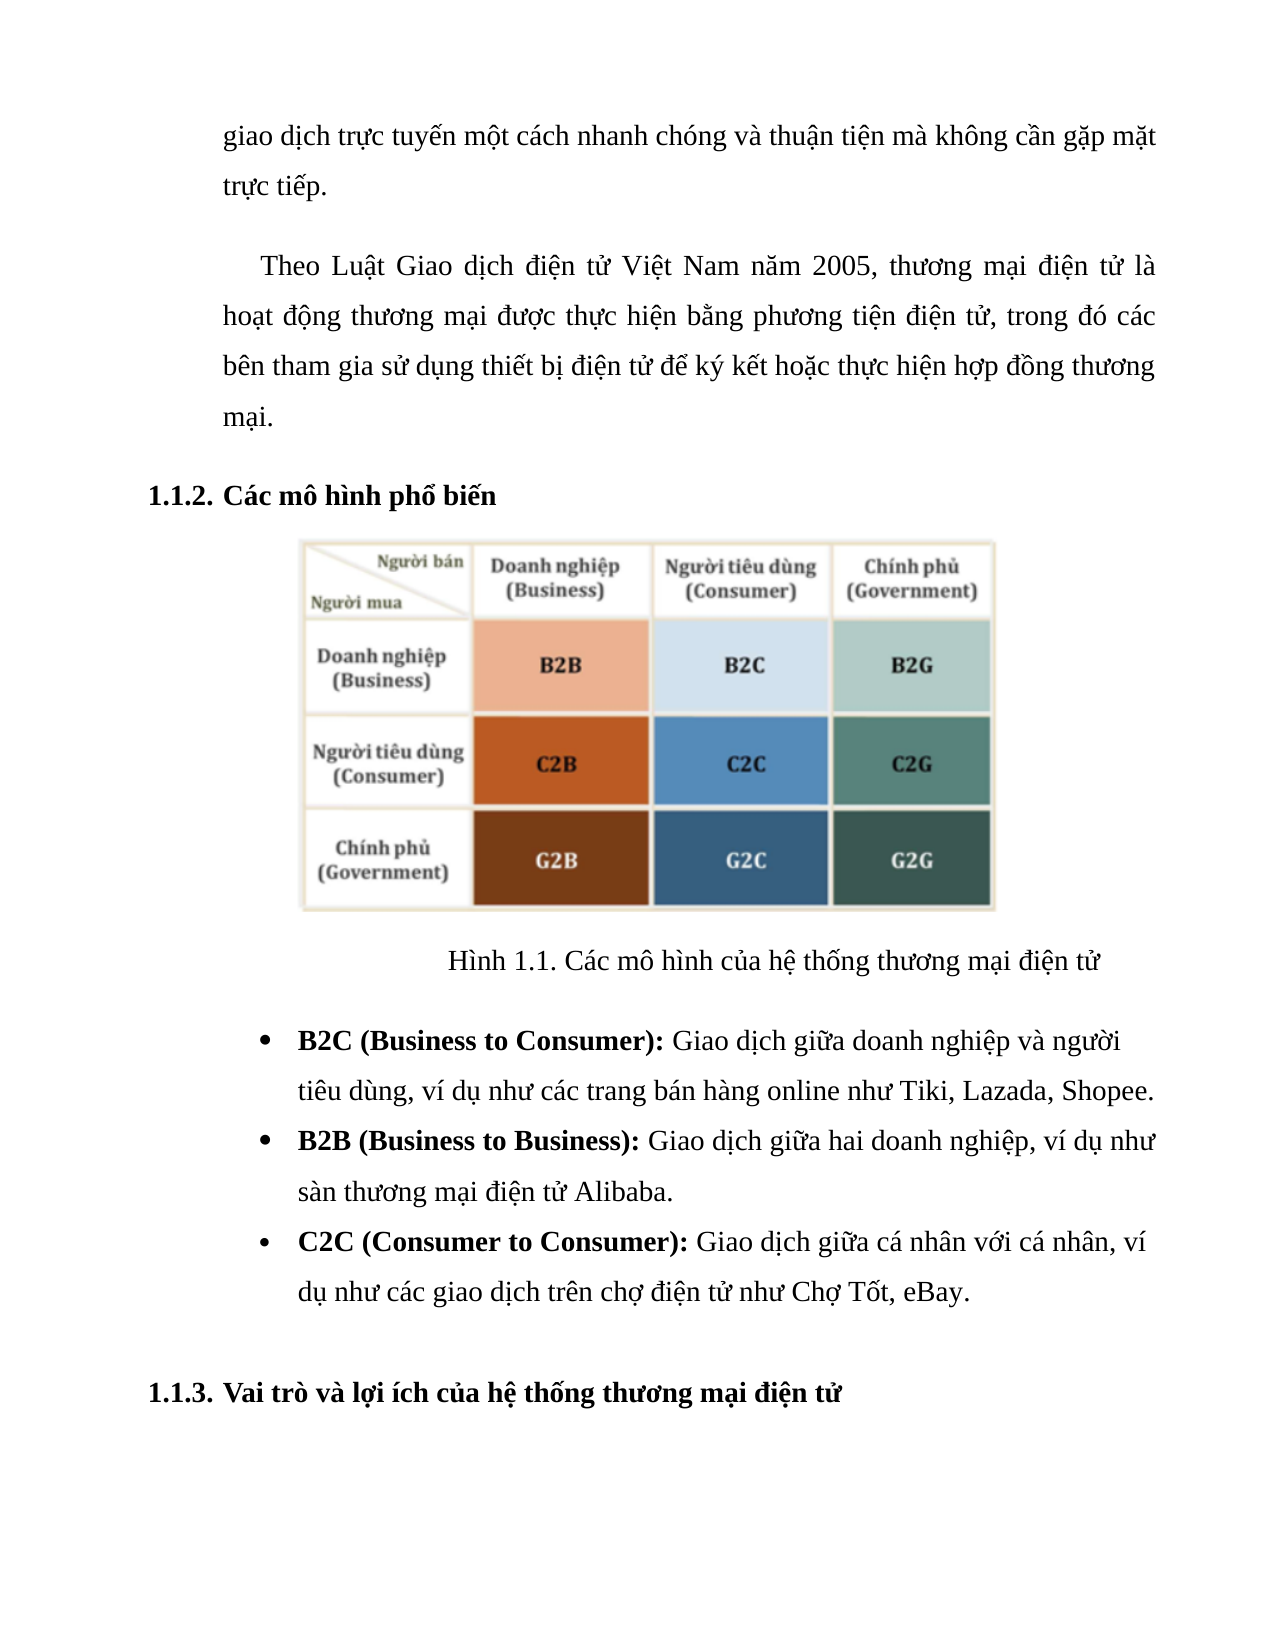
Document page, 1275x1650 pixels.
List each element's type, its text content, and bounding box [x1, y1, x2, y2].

picture [275, 528, 1009, 912]
list Các mô hình phổ biến [148, 478, 1157, 512]
list B2C (Business to Consumer): Giao dịch giữa doanh nghiệp và người tiêu dùng, ví dụ như các trang bán hàng online như Tiki, Lazada, Shopee. [260, 1023, 1157, 1107]
list Vai trò và lợi ích của hệ thống thương mại điện tử [148, 1375, 1157, 1408]
text Hình 1.1. Các mô hình của hệ thống thương mại điện tử [148, 943, 1157, 977]
list C2C (Consumer to Consumer): Giao dịch giữa cá nhân với cá nhân, ví dụ như các giao dịch trên chợ điện tử như Chợ Tốt, eBay. [260, 1224, 1157, 1308]
text Theo Luật Giao dịch điện tử Việt Nam năm 2005, thương mại điện tử là hoạt động thương mại được thực hiện bằng phương tiện điện tử, trong đó các bên tham gia sử dụng thiết bị điện tử để ký kết hoặc thực hiện hợp đồng thương mại. [223, 248, 1157, 432]
list B2B (Business to Business): Giao dịch giữa hai doanh nghiệp, ví dụ như sàn thương mại điện tử Alibaba. [260, 1123, 1157, 1207]
